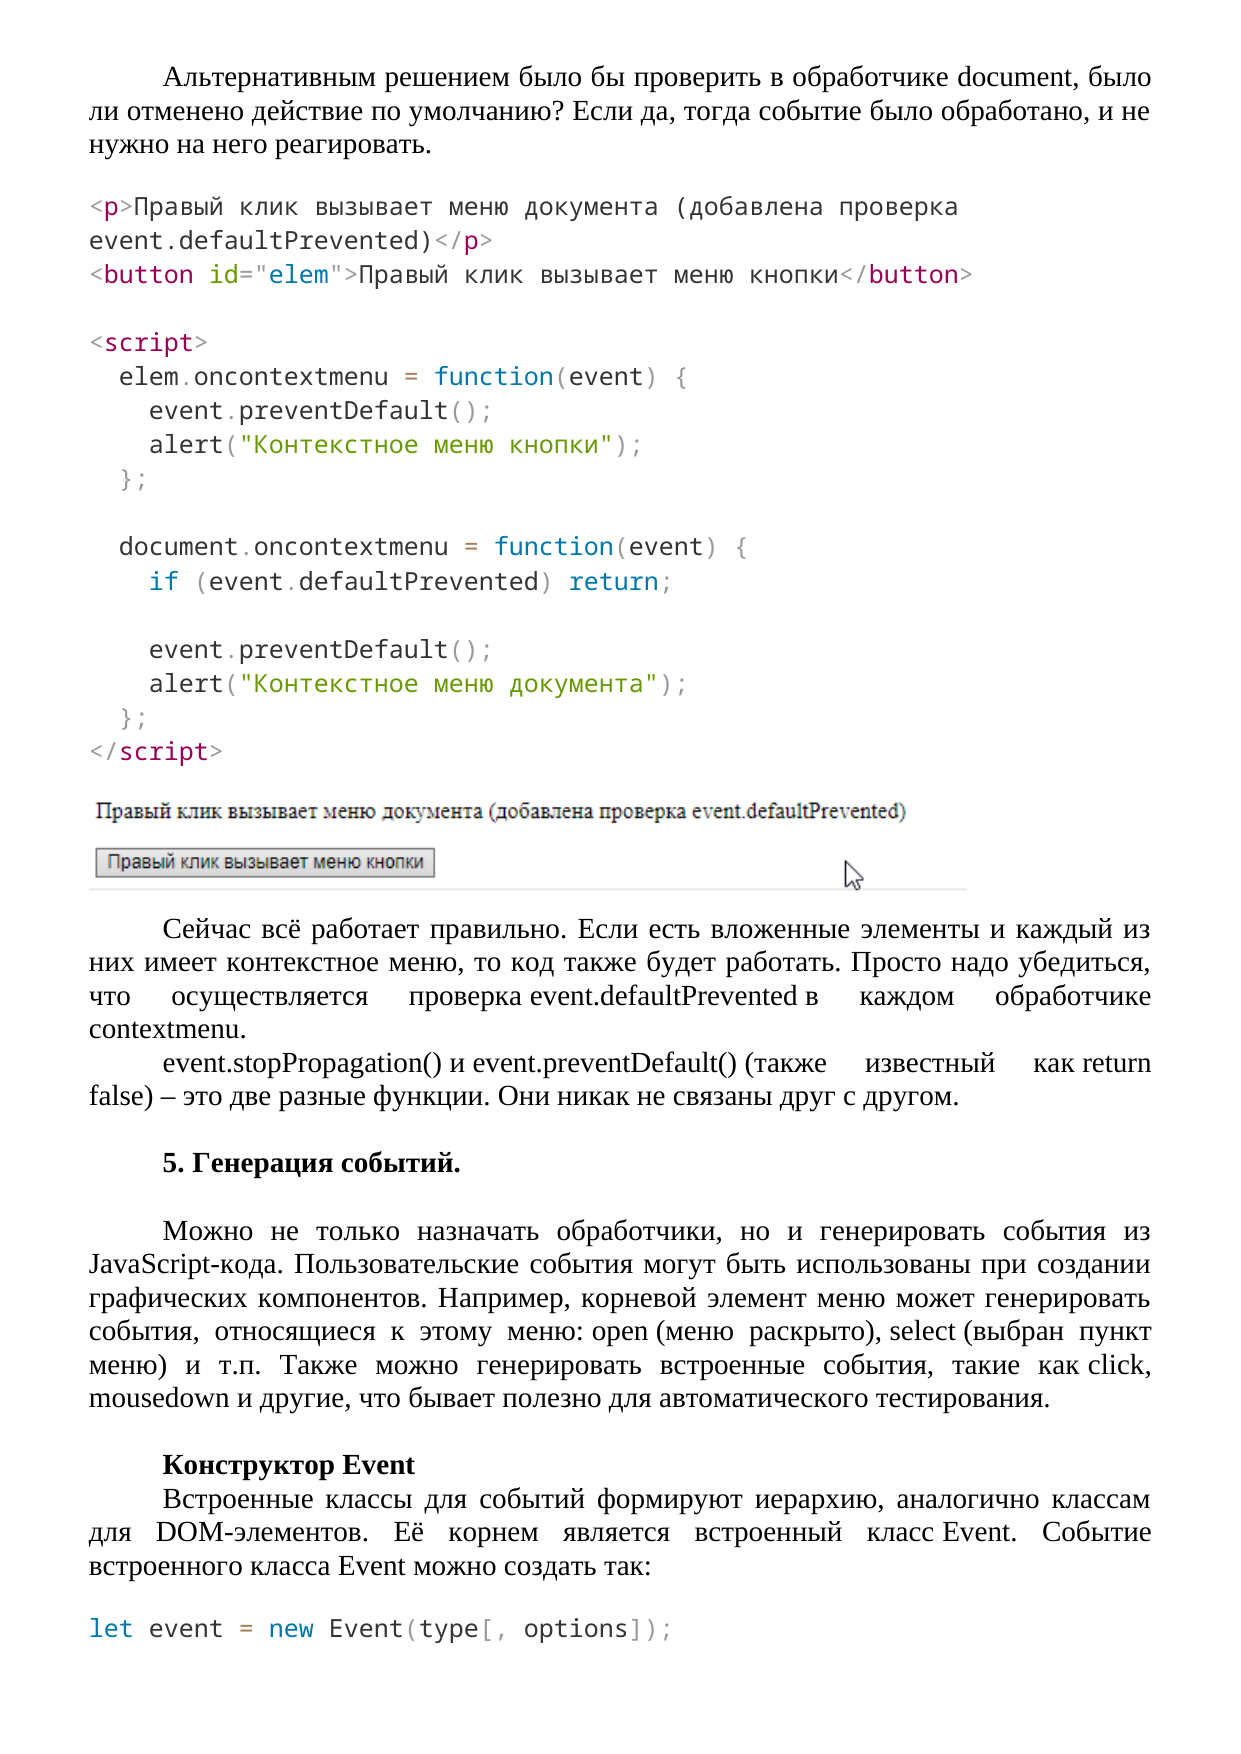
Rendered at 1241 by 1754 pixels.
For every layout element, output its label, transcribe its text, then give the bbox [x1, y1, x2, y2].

picture [88, 784, 967, 892]
text }; [89, 461, 1152, 495]
text elem.oncontextmenu = function(event) { [89, 359, 1152, 393]
text Сейчас всё работает правильно. Если есть вложенные элементы и каждый из них имеет контекстное меню, то код также будет работать. Просто надо убедиться, что осуществляется проверка event.defaultPrevented в каждом обработчике contextmenu. [89, 911, 1152, 1045]
text <script> [89, 325, 1152, 359]
text Генерация событий. [162, 1146, 1152, 1179]
text <button id="elem">Правый клик вызывает меню кнопки</button> [89, 257, 1152, 291]
text Конструктор Event [89, 1447, 1152, 1481]
text alert("Контекстное меню кнопки"); [89, 427, 1152, 461]
text }; [89, 699, 1152, 733]
text <p>Правый клик вызывает меню документа (добавлена проверка event.defaultPrevented)</p> [89, 188, 1152, 257]
text alert("Контекстное меню документа"); [89, 665, 1152, 699]
text Альтернативным решением было бы проверить в обработчике document, было ли отменено действие по умолчанию? Если да, тогда событие было обработано, и не нужно на него реагировать. [89, 59, 1152, 160]
text event.stopPropagation() и event.preventDefault() (также известный как return false) – это две разные функции. Они никак не связаны друг с другом. [89, 1045, 1152, 1112]
text if (event.defaultPrevented) return; [89, 563, 1152, 597]
text event.preventDefault(); [89, 631, 1152, 665]
text event.preventDefault(); [89, 393, 1152, 427]
text let event = new Event(type[, options]); [89, 1610, 1152, 1644]
text document.oncontextmenu = function(event) { [89, 529, 1152, 563]
text Можно не только назначать обработчики, но и генерировать события из JavaScript-кода. Пользовательские события могут быть использованы при создании графических компонентов. Например, корневой элемент меню может генерировать события, относящиеся к этому меню: open (меню раскрыто), select (выбран пункт меню) и т.п. Также можно генерировать встроенные события, такие как click, mousedown и другие, что бывает полезно для автоматического тестирования. [89, 1213, 1152, 1414]
text Встроенные классы для событий формируют иерархию, аналогично классам для DOM-элементов. Её корнем является встроенный класс Event. Событие встроенного класса Event можно создать так: [89, 1481, 1152, 1582]
text </script> [89, 733, 1152, 767]
